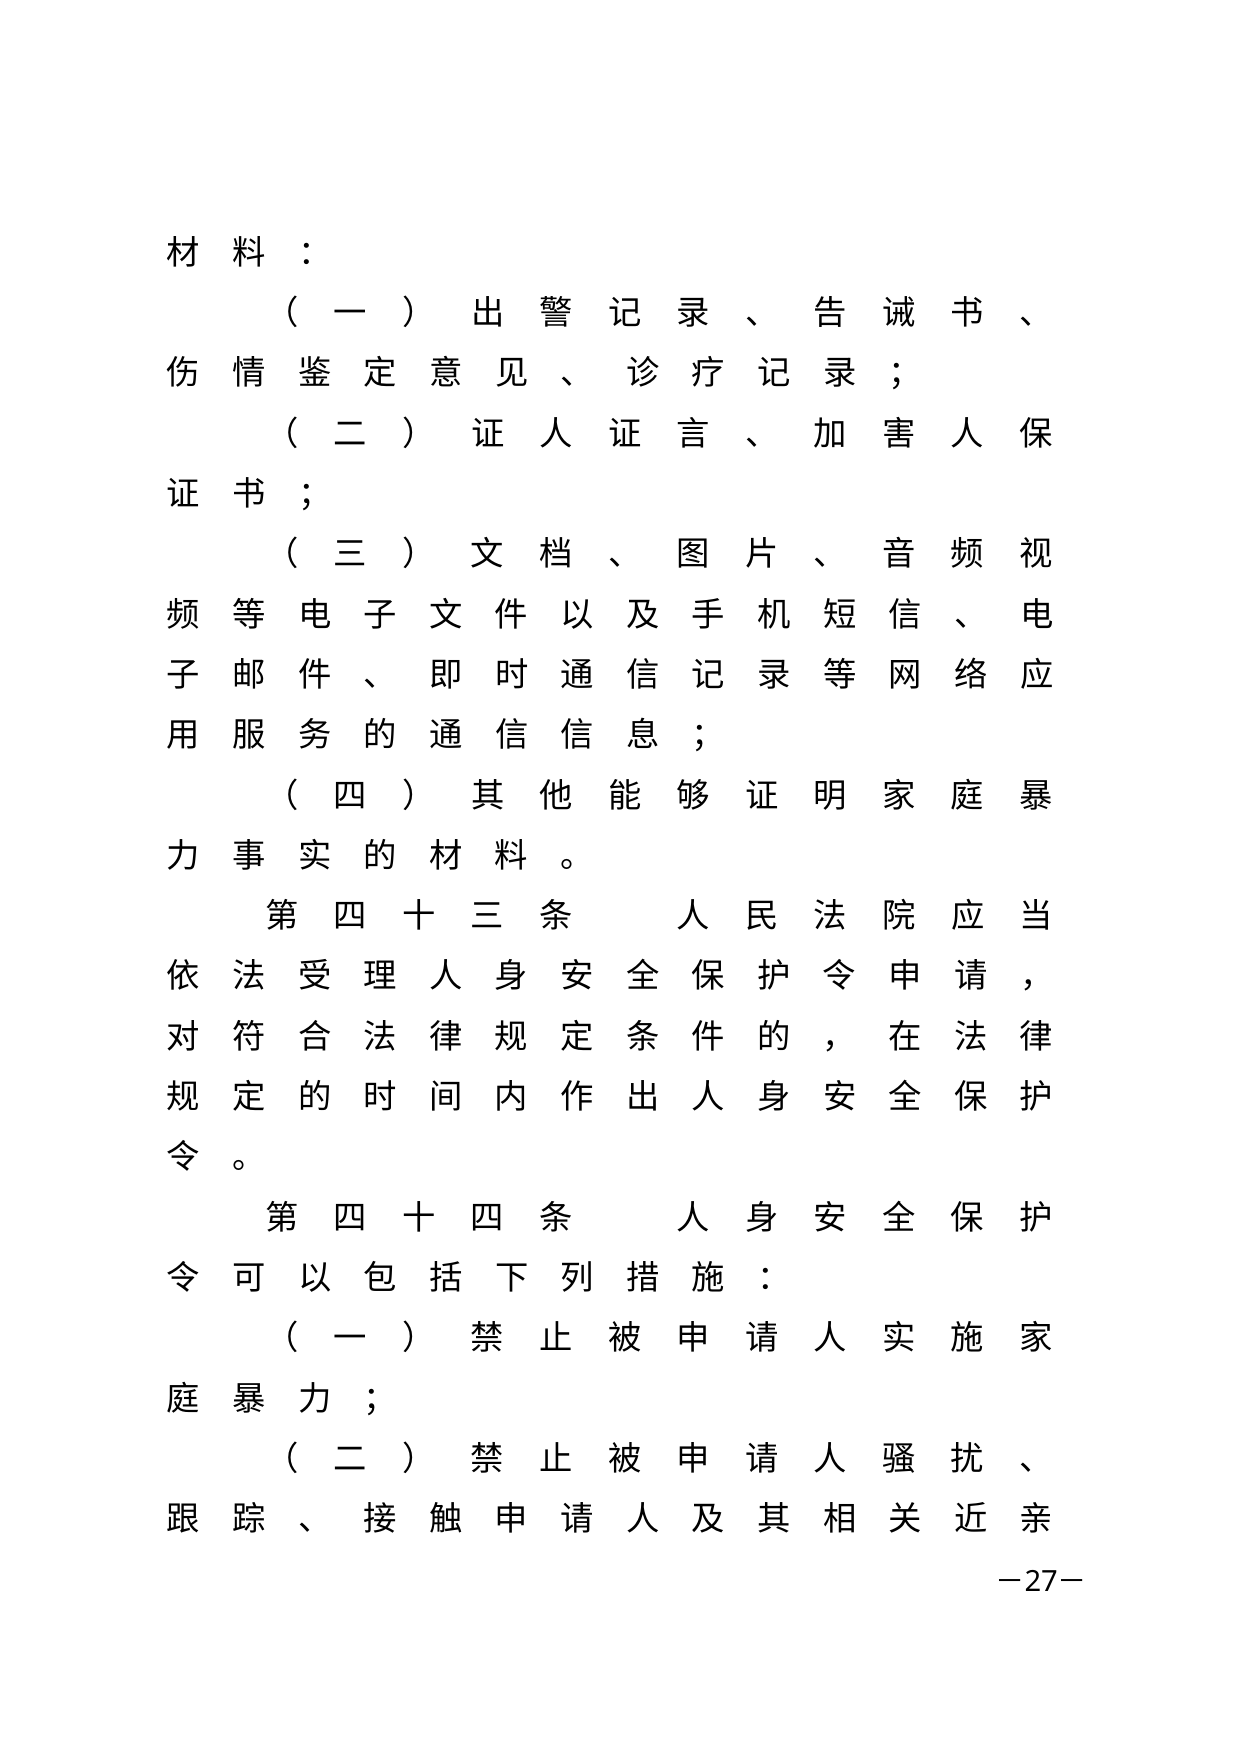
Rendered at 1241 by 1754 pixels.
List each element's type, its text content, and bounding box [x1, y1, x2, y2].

text （一）出警记录、告诫书、伤情鉴定意见、诊疗记录； [167, 280, 1085, 400]
text （三）文档、图片、音频视频等电子文件以及手机短信、电子邮件、即时通信记录等网络应用服务的通信信息； [167, 521, 1085, 762]
text 第四十二条 下列材料可以作为申请人身安全保护令的证明材料： [167, 219, 1085, 280]
text 第四十四条 人身安全保护令可以包括下列措施： [167, 1184, 1085, 1305]
text （二）禁止被申请人骚扰、跟踪、接触申请人及其相关近亲属； [167, 1426, 1085, 1546]
text 第四十三条 人民法院应当依法受理人身安全保护令申请，对符合法律规定条件的，在法律规定的时间内作出人身安全保护令。 [167, 883, 1085, 1184]
text （一）禁止被申请人实施家庭暴力； [167, 1305, 1085, 1426]
text （二）证人证言、加害人保证书； [167, 400, 1085, 521]
text （四）其他能够证明家庭暴力事实的材料。 [167, 762, 1085, 883]
